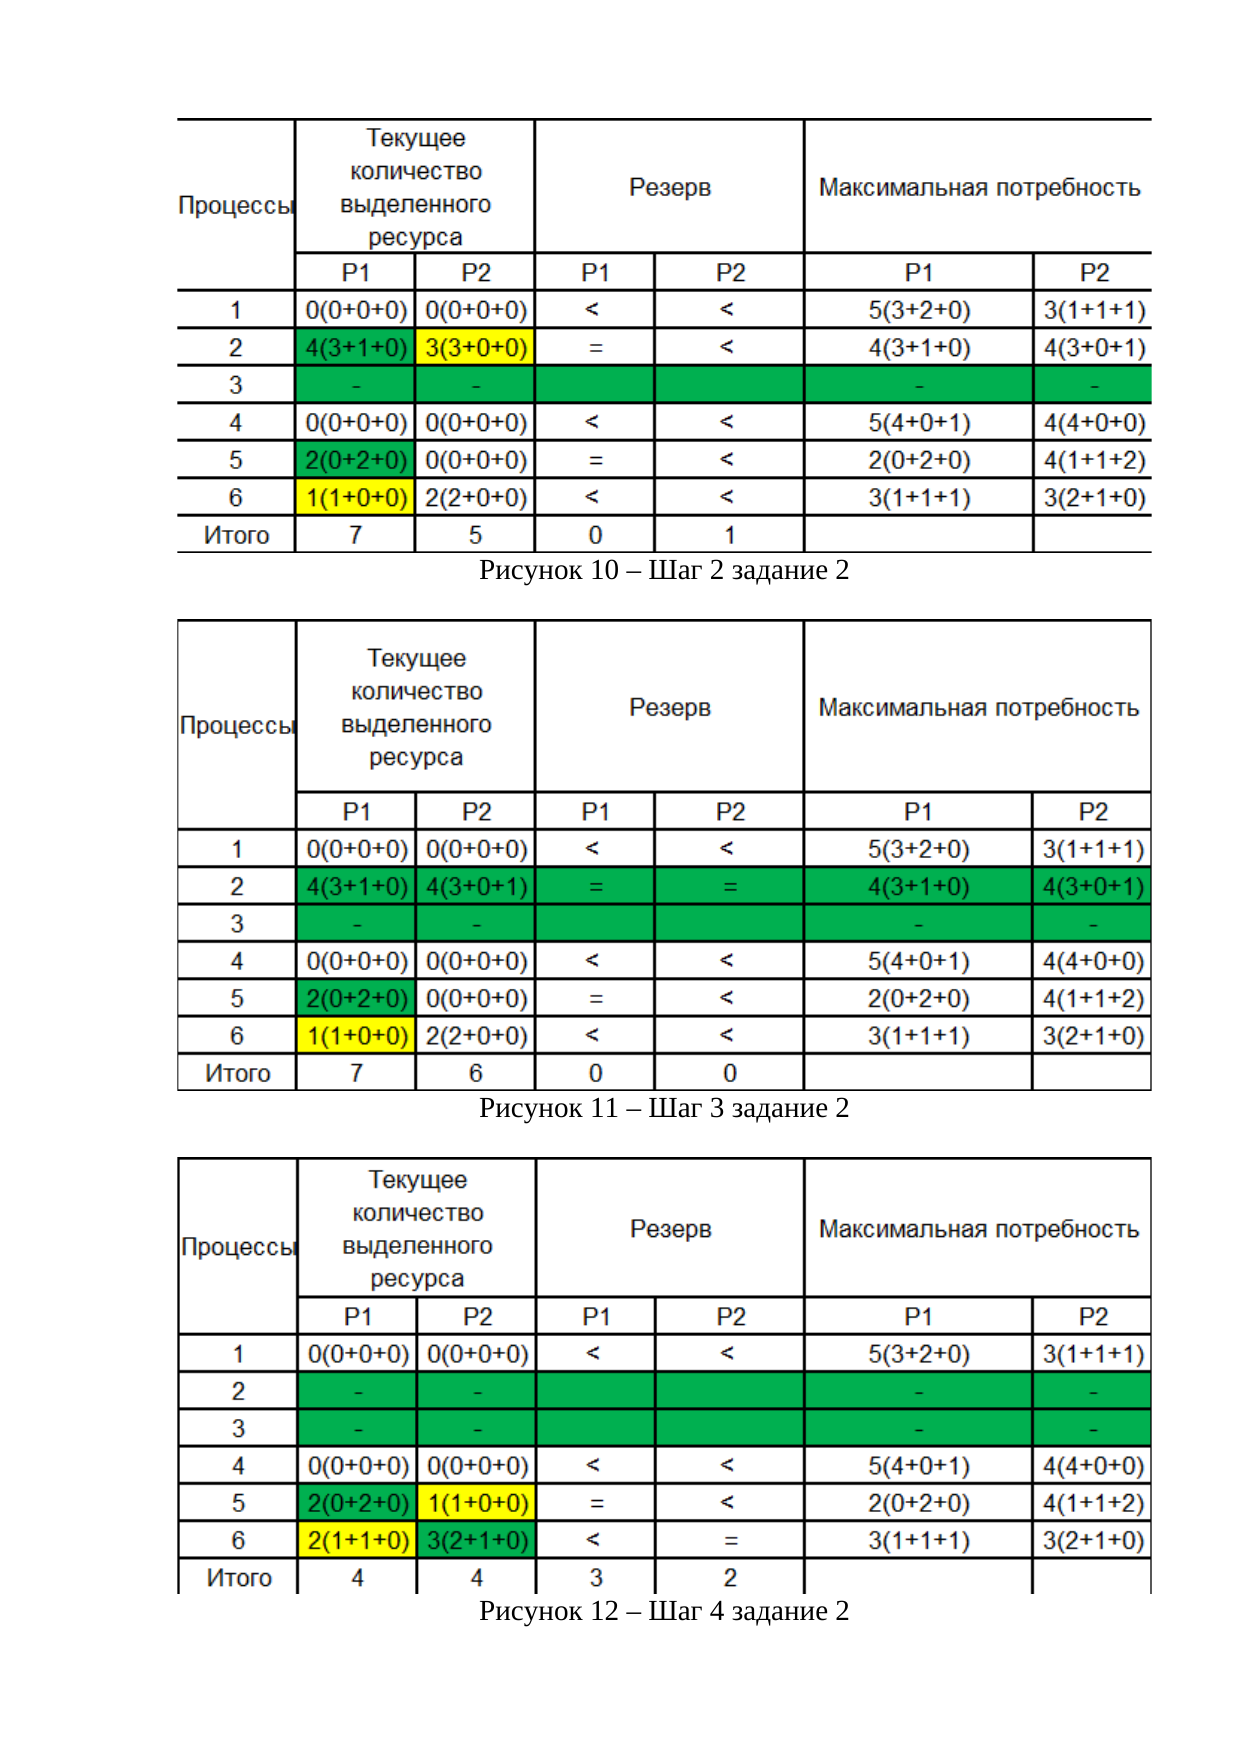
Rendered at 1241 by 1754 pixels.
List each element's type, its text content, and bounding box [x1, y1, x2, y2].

picture [177, 118, 1152, 553]
picture [177, 619, 1152, 1091]
text Рисунок 12 – Шаг 4 задание 2 [177, 1594, 1152, 1627]
text Рисунок 11 – Шаг 3 задание 2 [177, 1091, 1152, 1124]
picture [177, 1157, 1152, 1594]
text Рисунок 10 – Шаг 2 задание 2 [177, 553, 1152, 586]
